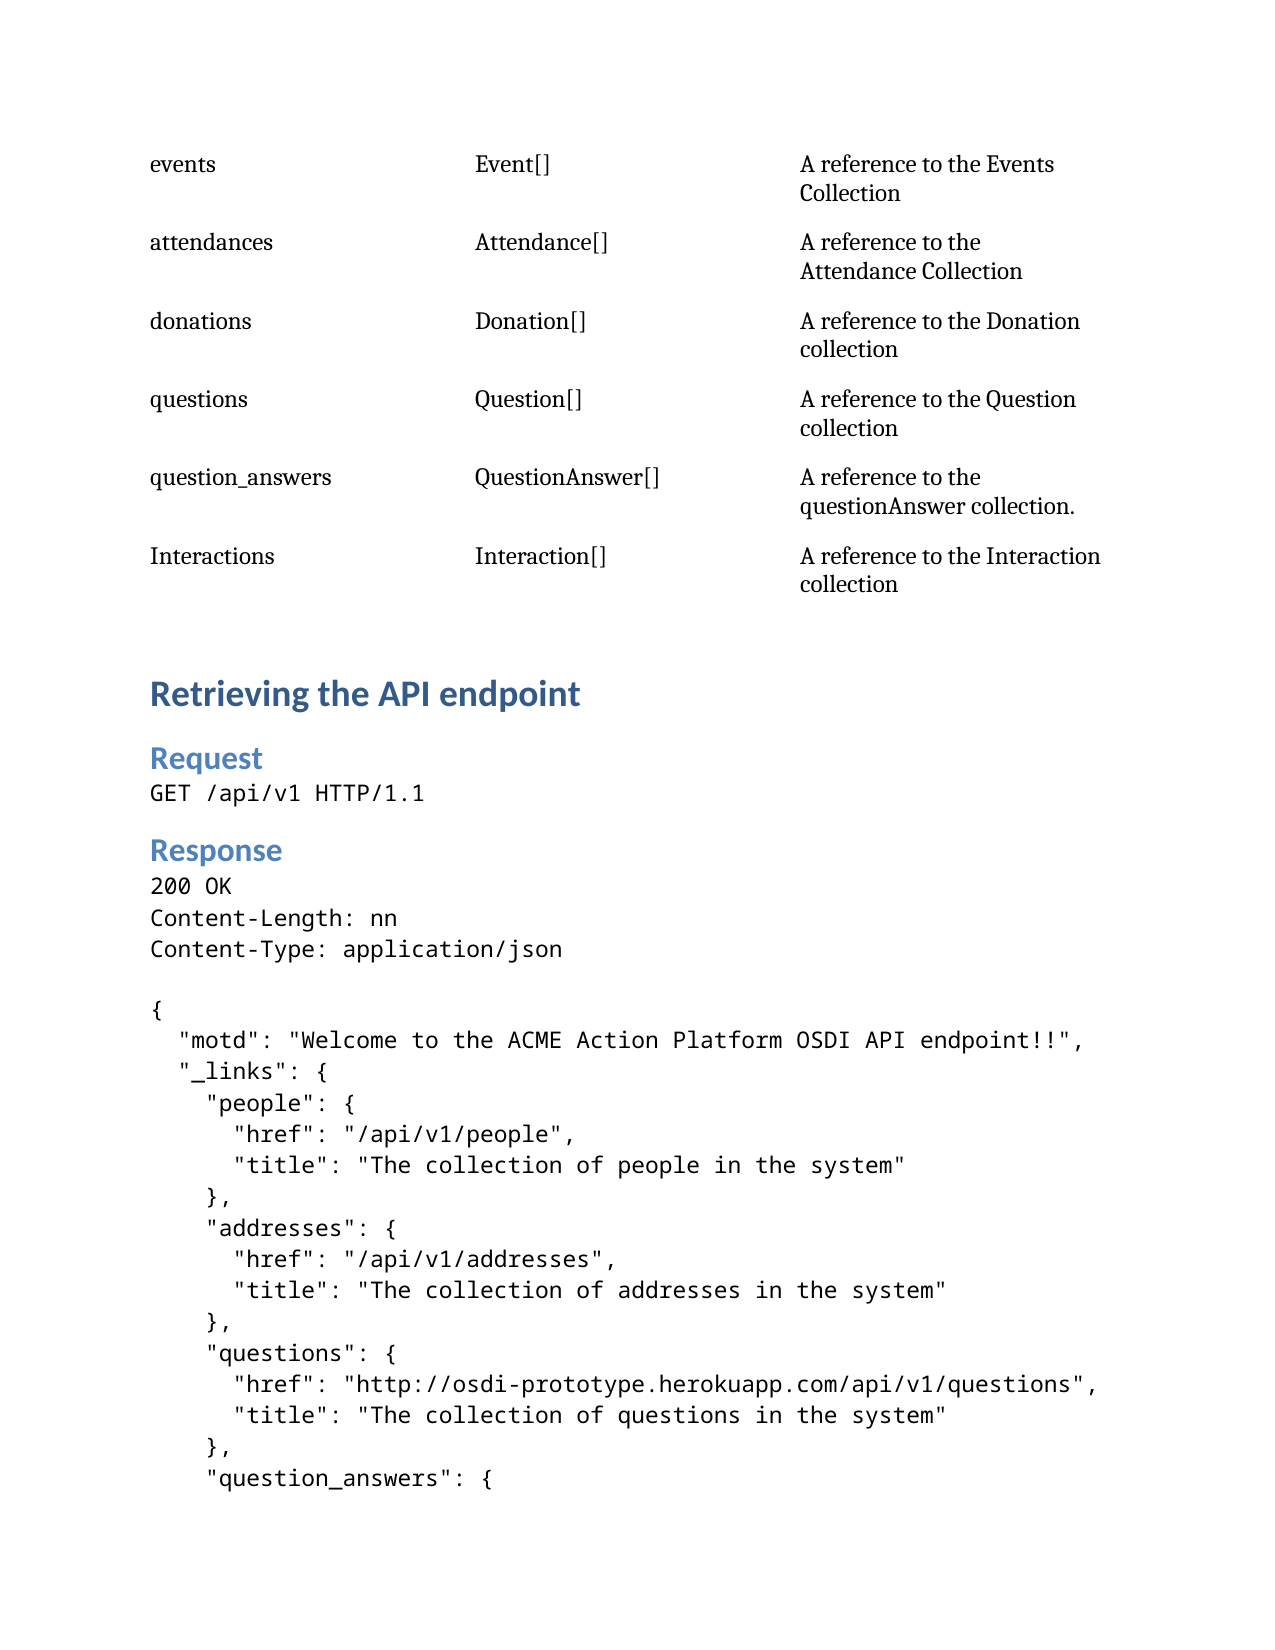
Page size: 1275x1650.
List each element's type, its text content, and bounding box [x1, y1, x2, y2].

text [150, 870, 1125, 1493]
text GET /api/v1 HTTP/1.1 [150, 777, 1125, 809]
subtitle Retrieving the API endpoint [150, 670, 1125, 716]
table_cell Event[] [464, 150, 789, 228]
table_cell A reference to the Events Collection [789, 150, 1114, 228]
table_cell donations [139, 307, 464, 385]
table_cell Interactions [139, 542, 464, 620]
table_cell question_answers [139, 463, 464, 542]
subtitle Request [150, 737, 1125, 777]
table_cell A reference to the Attendance Collection [789, 228, 1114, 307]
table_cell questions [139, 385, 464, 463]
subtitle Response [150, 829, 1125, 870]
table_cell Donation[] [464, 307, 789, 385]
table_cell events [139, 150, 464, 228]
table_cell Question[] [464, 385, 789, 463]
table_cell attendances [139, 228, 464, 307]
table_cell A reference to the questionAnswer collection. [789, 463, 1114, 542]
table_cell A reference to the Interaction collection [789, 542, 1114, 620]
table_cell QuestionAnswer[] [464, 463, 789, 542]
table_cell Attendance[] [464, 228, 789, 307]
table_cell A reference to the Question collection [789, 385, 1114, 463]
table_cell Interaction[] [464, 542, 789, 620]
table_cell A reference to the Donation collection [789, 307, 1114, 385]
